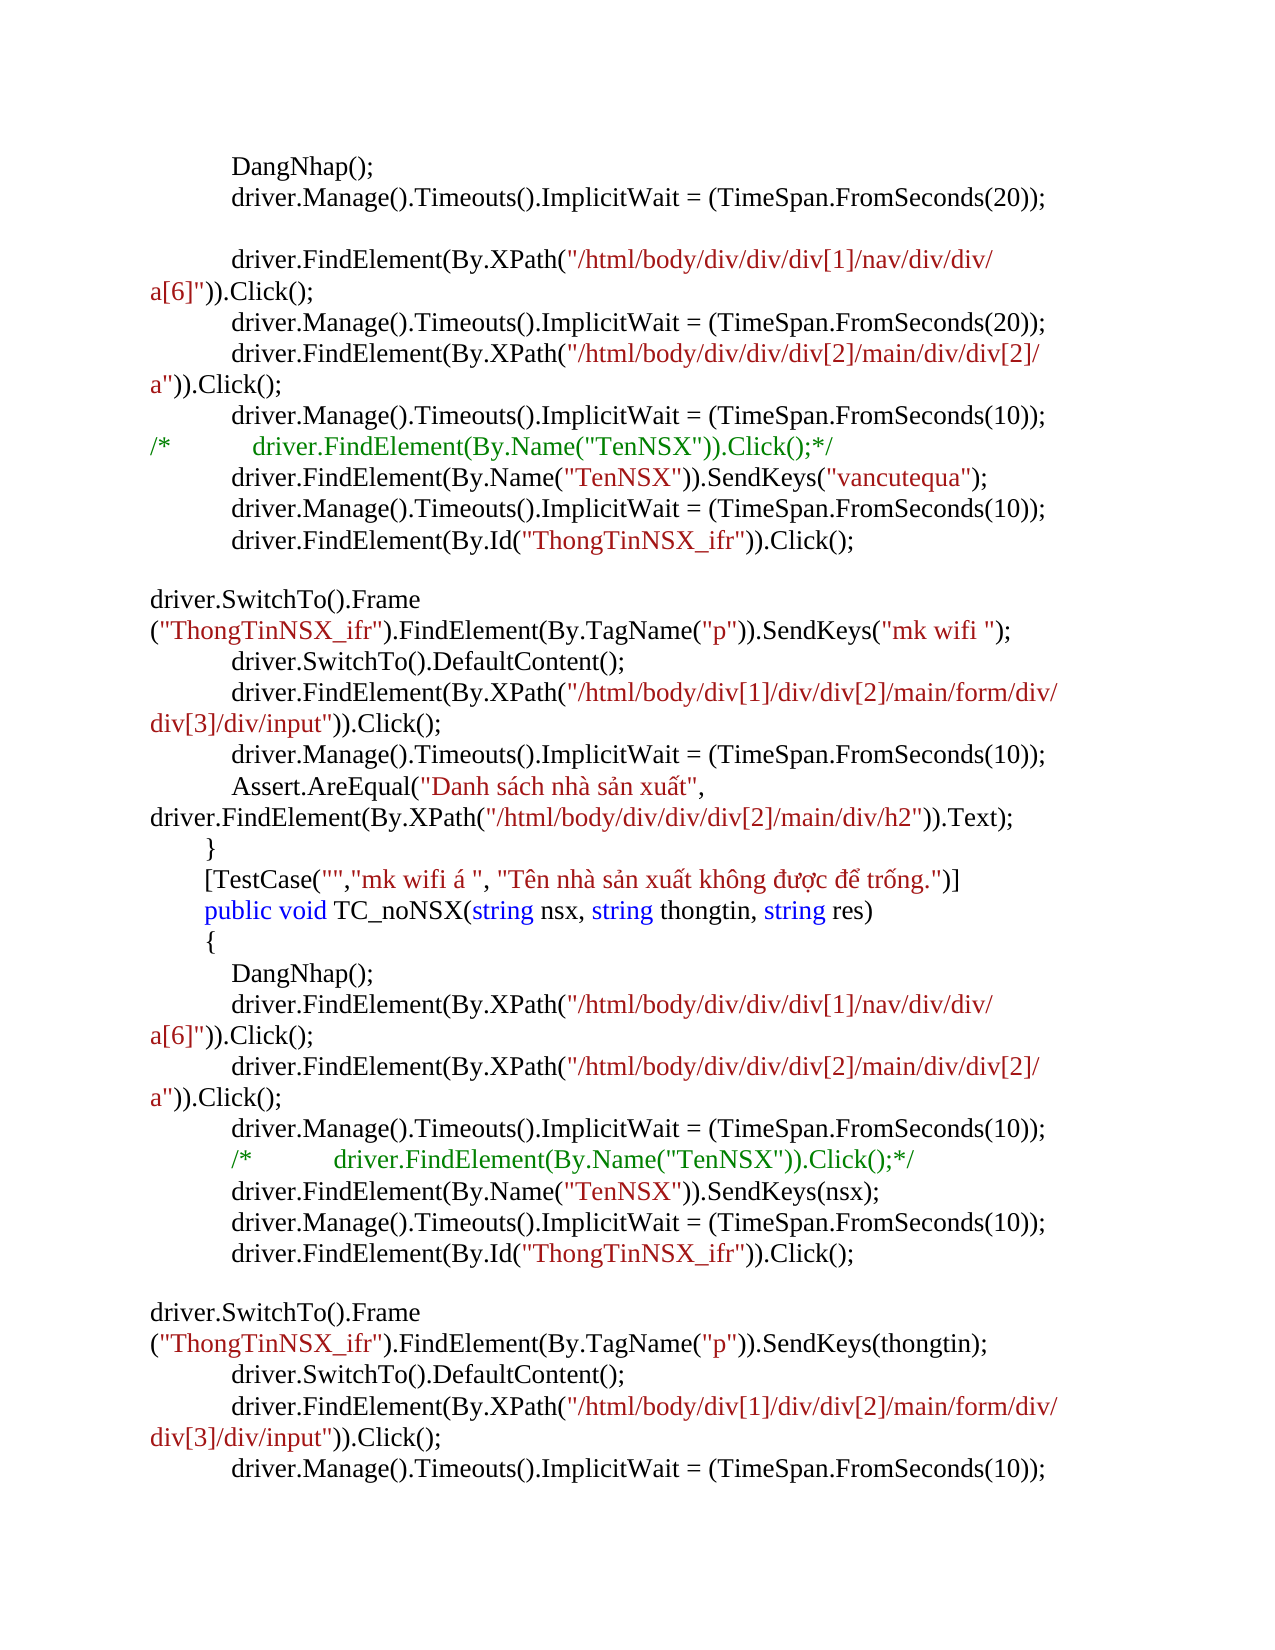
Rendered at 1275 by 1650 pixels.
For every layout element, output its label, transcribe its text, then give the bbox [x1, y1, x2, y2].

text driver.Manage().Timeouts().ImplicitWait = (TimeSpan.FromSeconds(10)); [150, 493, 1125, 524]
text [TestCase("","mk wifi á ", "Tên nhà sản xuất không được để trống.")] [150, 863, 1125, 894]
text driver.SwitchTo().DefaultContent(); [150, 645, 1125, 676]
text driver.FindElement(By.XPath("/html/body/div/div/div[2]/main/div/div[2]/a")).Click(); [150, 1050, 1125, 1112]
text driver.SwitchTo().DefaultContent(); [150, 1358, 1125, 1389]
text { [150, 926, 1125, 957]
text driver.FindElement(By.XPath("/html/body/div/div/div[1]/nav/div/div/a[6]")).Click(); [150, 988, 1125, 1050]
text driver.FindElement(By.Id("ThongTinNSX_ifr")).Click(); [150, 524, 1125, 555]
text driver.FindElement(By.Id("ThongTinNSX_ifr")).Click(); [150, 1237, 1125, 1268]
text /* driver.FindElement(By.Name("TenNSX")).Click();*/ [150, 430, 1125, 461]
text /* driver.FindElement(By.Name("TenNSX")).Click();*/ [150, 1143, 1125, 1175]
text driver.FindElement(By.Name("TenNSX")).SendKeys("vancutequa"); [150, 461, 1125, 493]
text driver.Manage().Timeouts().ImplicitWait = (TimeSpan.FromSeconds(10)); [150, 1206, 1125, 1237]
text driver.SwitchTo().Frame("ThongTinNSX_ifr").FindElement(By.TagName("p")).SendKeys("mk wifi "); [150, 555, 1125, 645]
text driver.Manage().Timeouts().ImplicitWait = (TimeSpan.FromSeconds(10)); [150, 1112, 1125, 1143]
text driver.Manage().Timeouts().ImplicitWait = (TimeSpan.FromSeconds(10)); [150, 739, 1125, 770]
text driver.Manage().Timeouts().ImplicitWait = (TimeSpan.FromSeconds(20)); [150, 306, 1125, 337]
text DangNhap(); [150, 150, 1125, 181]
text driver.SwitchTo().Frame("ThongTinNSX_ifr").FindElement(By.TagName("p")).SendKeys(thongtin); [150, 1268, 1125, 1358]
text driver.FindElement(By.Name("TenNSX")).SendKeys(nsx); [150, 1175, 1125, 1206]
text driver.FindElement(By.XPath("/html/body/div[1]/div/div[2]/main/form/div/div[3]/div/input")).Click(); [150, 676, 1125, 739]
text public void TC_noNSX(string nsx, string thongtin, string res) [150, 894, 1125, 926]
text driver.FindElement(By.XPath("/html/body/div[1]/div/div[2]/main/form/div/div[3]/div/input")).Click(); [150, 1389, 1125, 1452]
text Assert.AreEqual("Danh sách nhà sản xuất", driver.FindElement(By.XPath("/html/body/div/div/div[2]/main/div/h2")).Text); [150, 770, 1125, 832]
text driver.Manage().Timeouts().ImplicitWait = (TimeSpan.FromSeconds(10)); [150, 1452, 1125, 1483]
text } [150, 832, 1125, 863]
text driver.FindElement(By.XPath("/html/body/div/div/div[2]/main/div/div[2]/a")).Click(); [150, 337, 1125, 399]
text driver.FindElement(By.XPath("/html/body/div/div/div[1]/nav/div/div/a[6]")).Click(); [150, 243, 1125, 306]
text driver.Manage().Timeouts().ImplicitWait = (TimeSpan.FromSeconds(10)); [150, 399, 1125, 430]
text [150, 181, 1125, 212]
text DangNhap(); [150, 957, 1125, 988]
